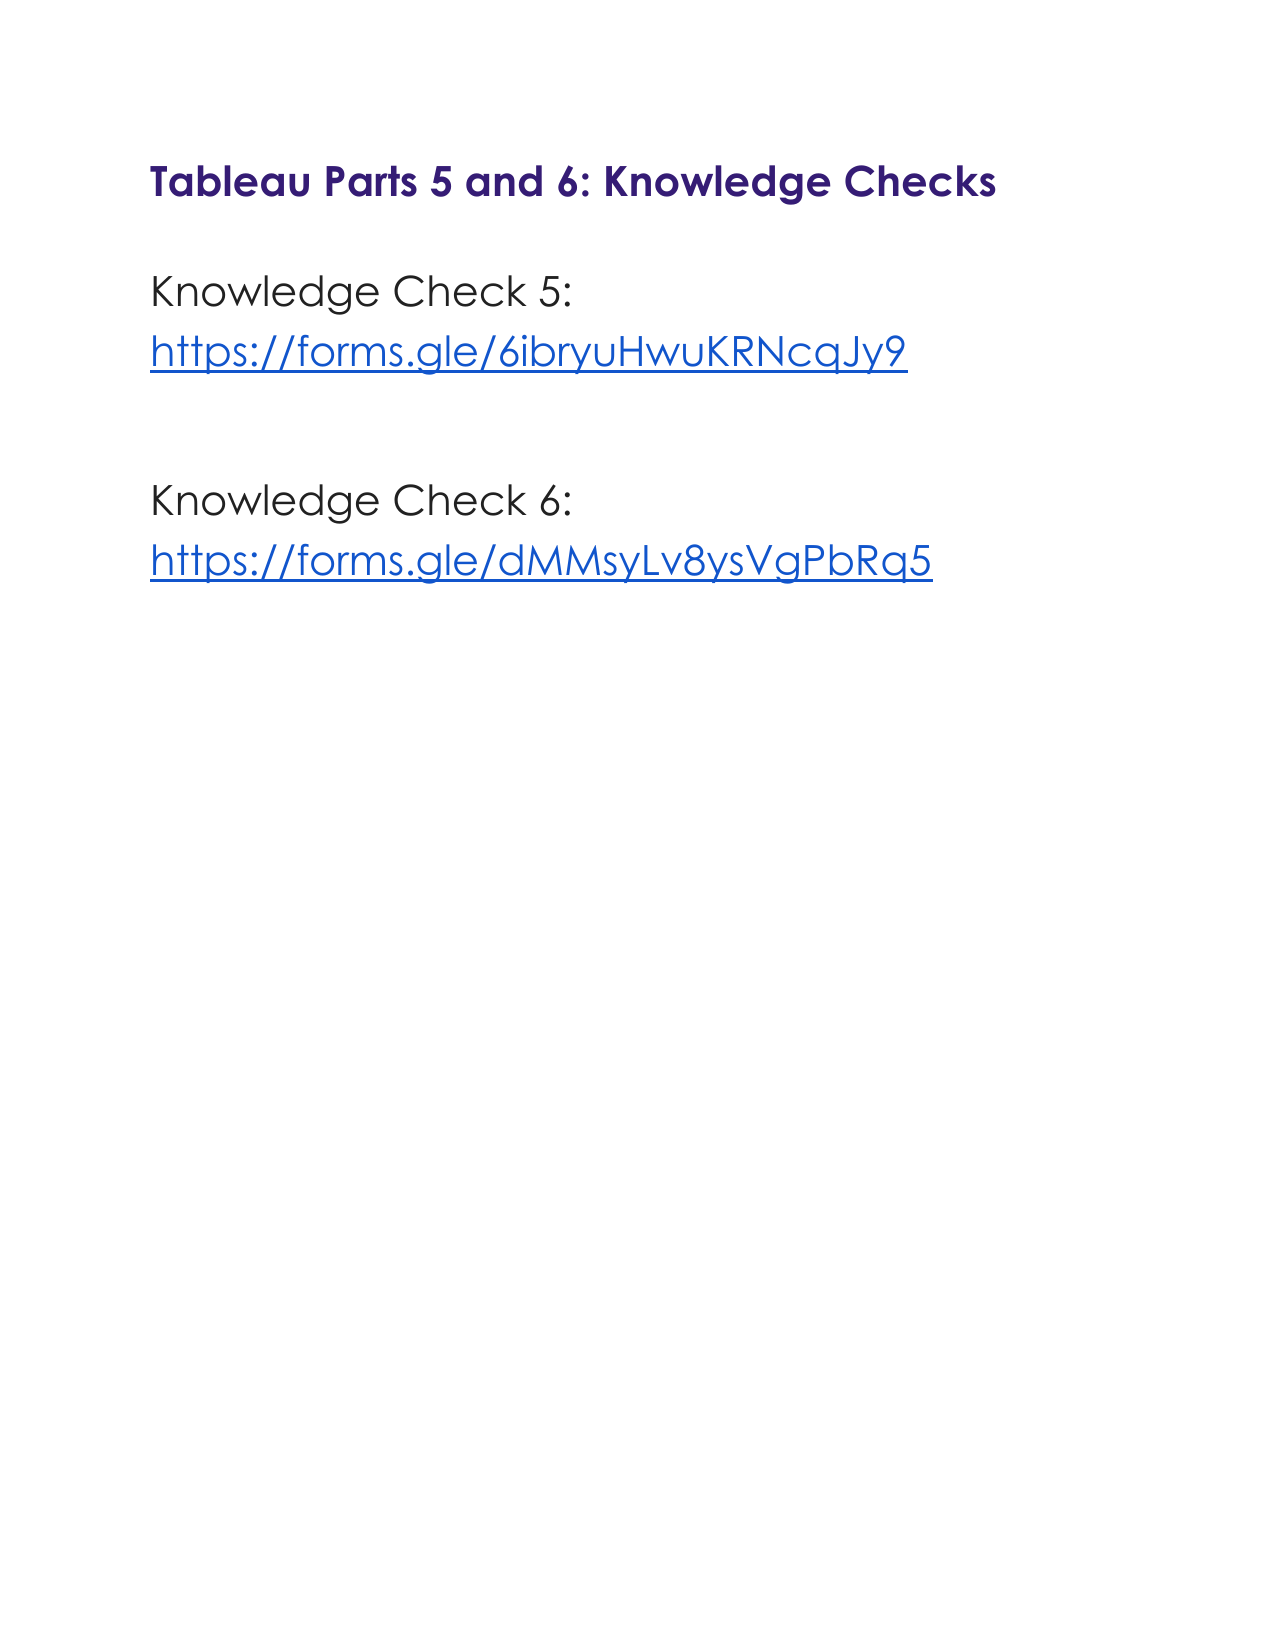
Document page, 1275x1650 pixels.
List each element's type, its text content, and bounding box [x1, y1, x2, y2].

text Tableau Parts 5 and 6: Knowledge Checks [150, 150, 1125, 209]
subtitle Knowledge Check 6: https://forms.gle/dMMsyLv8ysVgPbRq5 [150, 469, 1125, 588]
subtitle Knowledge Check 5: https://forms.gle/6ibryuHwuKRNcqJy9 [150, 260, 1125, 379]
